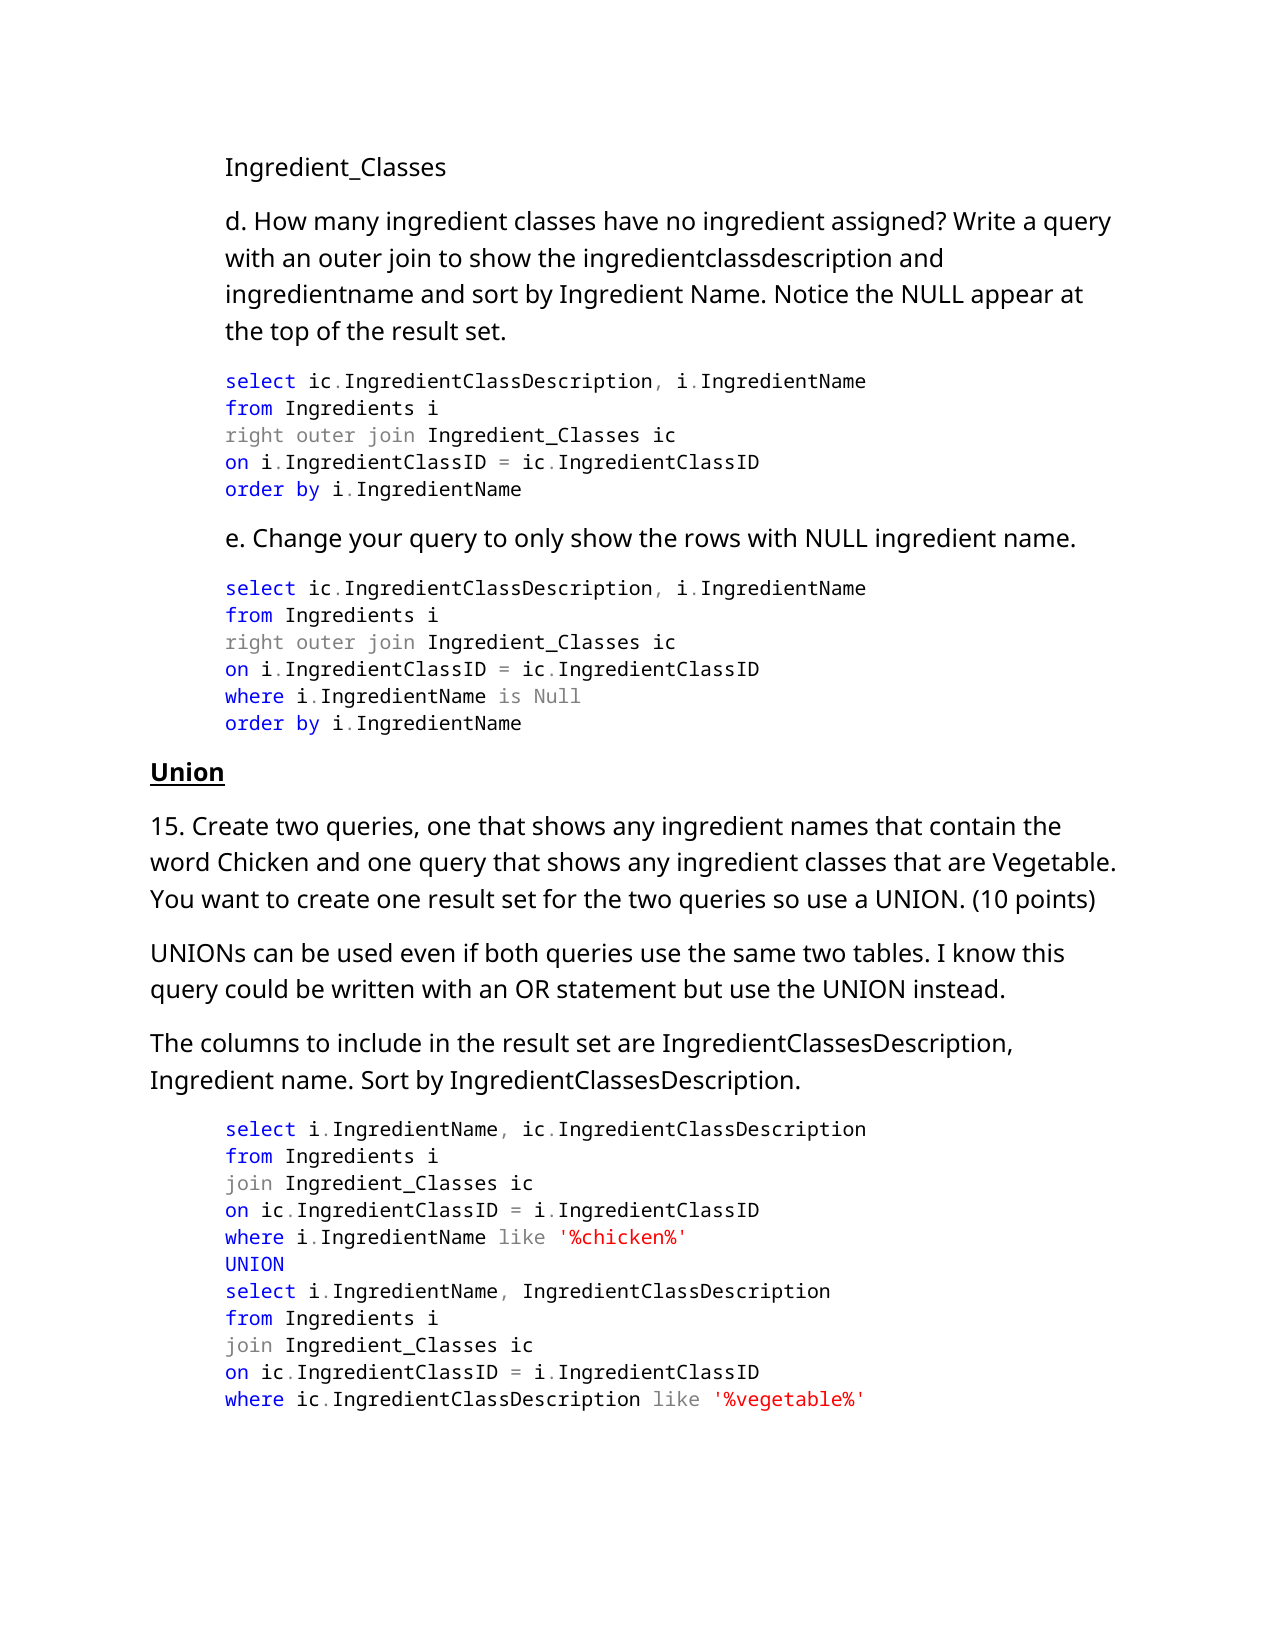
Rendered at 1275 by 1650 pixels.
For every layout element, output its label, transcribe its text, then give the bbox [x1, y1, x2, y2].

text order by i.IngredientName [225, 709, 1125, 736]
text select i.IngredientName, ic.IngredientClassDescription [225, 1116, 1125, 1143]
text join Ingredient_Classes ic [225, 1332, 1125, 1358]
text on ic.IngredientClassID = i.IngredientClassID [225, 1197, 1125, 1224]
text select ic.IngredientClassDescription, i.IngredientName [225, 367, 1125, 394]
text select i.IngredientName, IngredientClassDescription [225, 1278, 1125, 1304]
text join Ingredient_Classes ic [225, 1170, 1125, 1197]
text right outer join Ingredient_Classes ic [225, 628, 1125, 655]
text 15. Create two queries, one that shows any ingredient names that contain the word Chicken and one query that shows any ingredient classes that are Vegetable. You want to create one result set for the two queries so use a UNION. (10 points) [150, 808, 1125, 916]
text order by i.IngredientName [225, 475, 1125, 502]
text where i.IngredientName is Null [225, 682, 1125, 709]
text where ic.IngredientClassDescription like '%vegetable%' [225, 1386, 1125, 1412]
text The columns to include in the result set are IngredientClassesDescription, Ingredient name. Sort by IngredientClassesDescription. [150, 1026, 1125, 1096]
text from Ingredients i [225, 1304, 1125, 1332]
text UNIONs can be used even if both queries use the same two tables. I know this query could be written with an OR statement but use the UNION instead. [150, 935, 1125, 1006]
text Ingredient_Classes [225, 150, 1125, 184]
text right outer join Ingredient_Classes ic [225, 421, 1125, 448]
text from Ingredients i [225, 1143, 1125, 1170]
text select ic.IngredientClassDescription, i.IngredientName [225, 574, 1125, 601]
text from Ingredients i [225, 601, 1125, 628]
text on ic.IngredientClassID = i.IngredientClassID [225, 1358, 1125, 1386]
text where i.IngredientName like '%chicken%' [225, 1224, 1125, 1251]
text on i.IngredientClassID = ic.IngredientClassID [225, 448, 1125, 475]
text UNION [225, 1251, 1125, 1278]
text on i.IngredientClassID = ic.IngredientClassID [225, 655, 1125, 682]
text e. Change your query to only show the rows with NULL ingredient name. [225, 521, 1125, 555]
text d. How many ingredient classes have no ingredient assigned? Write a query with an outer join to show the ingredientclassdescription and ingredientname and sort by Ingredient Name. Notice the NULL appear at the top of the result set. [225, 203, 1125, 348]
text from Ingredients i [225, 394, 1125, 421]
text Union [150, 755, 1125, 789]
